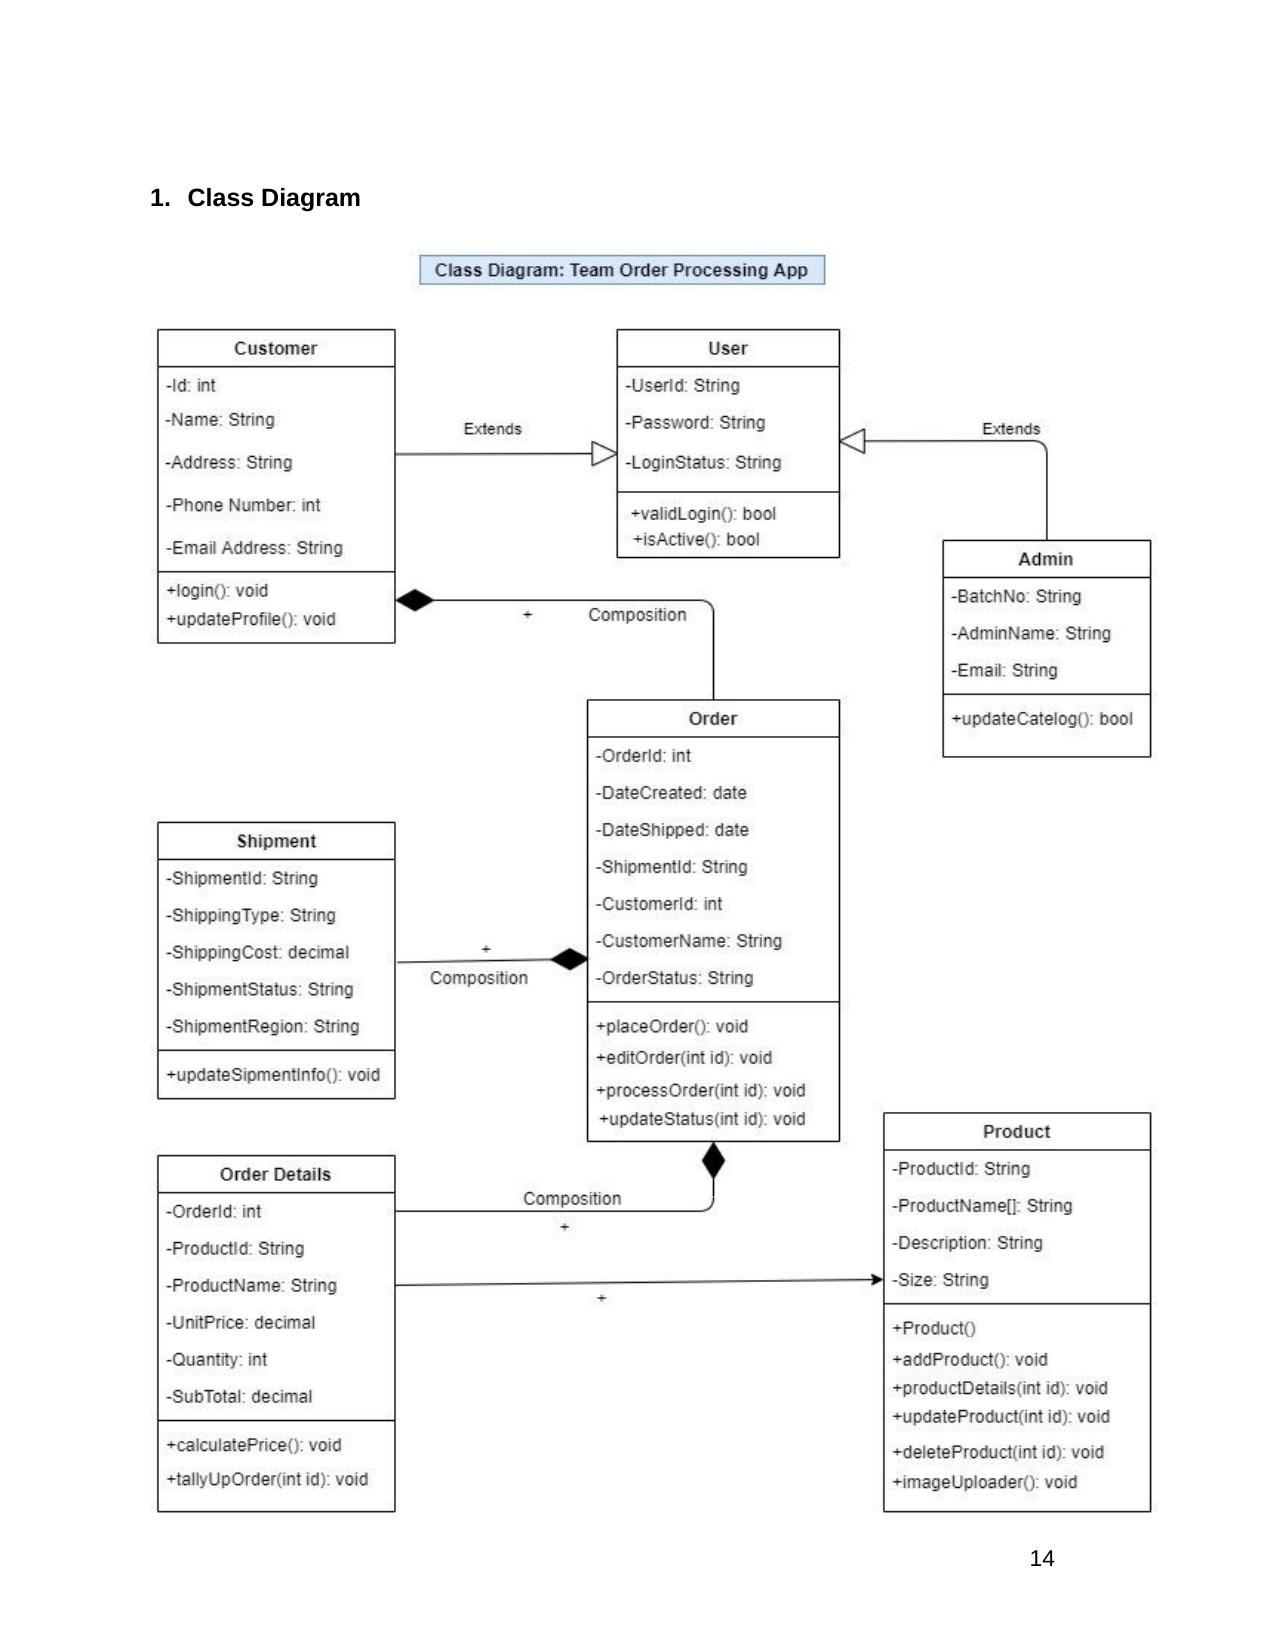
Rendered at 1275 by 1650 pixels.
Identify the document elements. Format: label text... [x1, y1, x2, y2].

picture [150, 249, 1159, 1524]
list Class Diagram [150, 183, 1125, 212]
